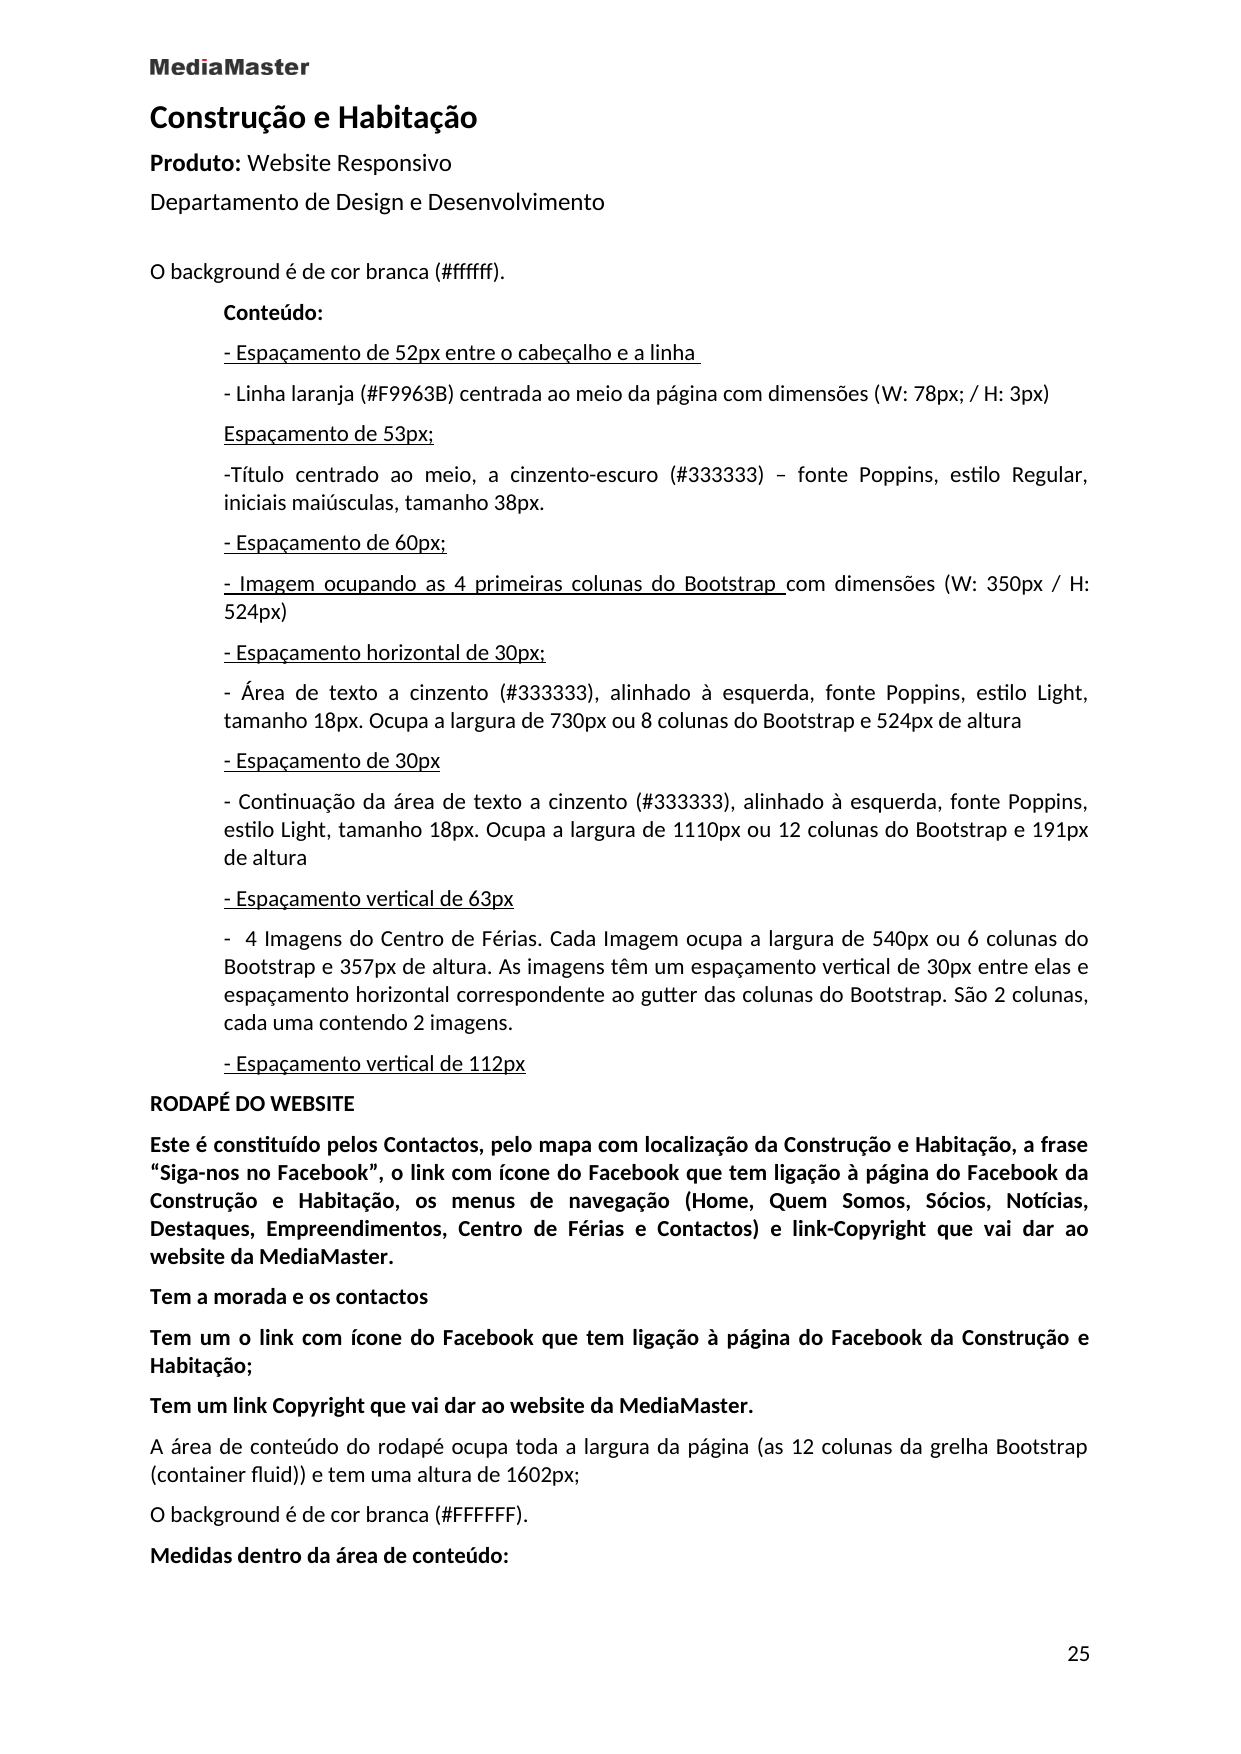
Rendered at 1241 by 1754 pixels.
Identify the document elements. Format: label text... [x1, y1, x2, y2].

text A área de conteúdo do rodapé ocupa toda a largura da página (as 12 colunas da grelha Bootstrap (container fluid)) e tem uma altura de 1602px; [150, 1432, 1090, 1488]
text -Título centrado ao meio, a cinzento-escuro (#333333) – fonte Poppins, estilo Regular, iniciais maiúsculas, tamanho 38px. [224, 460, 1090, 516]
text - Área de texto a cinzento (#333333), alinhado à esquerda, fonte Poppins, estilo Light, tamanho 18px. Ocupa a largura de 730px ou 8 colunas do Bootstrap e 524px de altura [224, 678, 1090, 734]
text - Espaçamento horizontal de 30px; [224, 638, 1090, 666]
text - Espaçamento vertical de 63px [224, 884, 1090, 912]
text Medidas dentro da área de conteúdo: [150, 1541, 1090, 1569]
text - Espaçamento vertical de 112px [224, 1049, 1090, 1077]
text Espaçamento de 53px; [224, 419, 1090, 447]
text Este é constituído pelos Contactos, pelo mapa com localização da Construção e Habitação, a frase “Siga-nos no Facebook”, o link com ícone do Facebook que tem ligação à página do Facebook da Construção e Habitação, os menus de navegação (Home, Quem Somos, Sócios, Notícias, Destaques, Empreendimentos, Centro de Férias e Contactos) e link-Copyright que vai dar ao website da MediaMaster. [150, 1130, 1090, 1270]
text - Espaçamento de 30px [224, 747, 1090, 775]
text - 4 Imagens do Centro de Férias. Cada Imagem ocupa a largura de 540px ou 6 colunas do Bootstrap e 357px de altura. As imagens têm um espaçamento vertical de 30px entre elas e espaçamento horizontal correspondente ao gutter das colunas do Bootstrap. São 2 colunas, cada uma contendo 2 imagens. [224, 924, 1090, 1036]
text - Espaçamento de 52px entre o cabeçalho e a linha [224, 338, 1090, 366]
text - Linha laranja (#F9963B) centrada ao meio da página com dimensões (W: 78px; / H: 3px) [224, 379, 1090, 407]
text O background é de cor branca (#FFFFFF). [150, 1501, 1090, 1529]
text Rodapé do website [150, 1089, 1090, 1117]
text - Espaçamento de 60px; [224, 528, 1090, 557]
text Tem a morada e os contactos [150, 1282, 1090, 1311]
text Tem um link Copyright que vai dar ao website da MediaMaster. [150, 1392, 1090, 1419]
text O background é de cor branca (#ffffff). [150, 257, 1090, 285]
text - Imagem ocupando as 4 primeiras colunas do Bootstrap com dimensões (W: 350px / H: 524px) [224, 569, 1090, 625]
text Tem um o link com ícone do Facebook que tem ligação à página do Facebook da Construção e Habitação; [150, 1323, 1090, 1379]
text - Continuação da área de texto a cinzento (#333333), alinhado à esquerda, fonte Poppins, estilo Light, tamanho 18px. Ocupa a largura de 1110px ou 12 colunas do Bootstrap e 191px de altura [224, 787, 1090, 871]
text Conteúdo: [224, 298, 1090, 326]
picture [150, 59, 310, 75]
